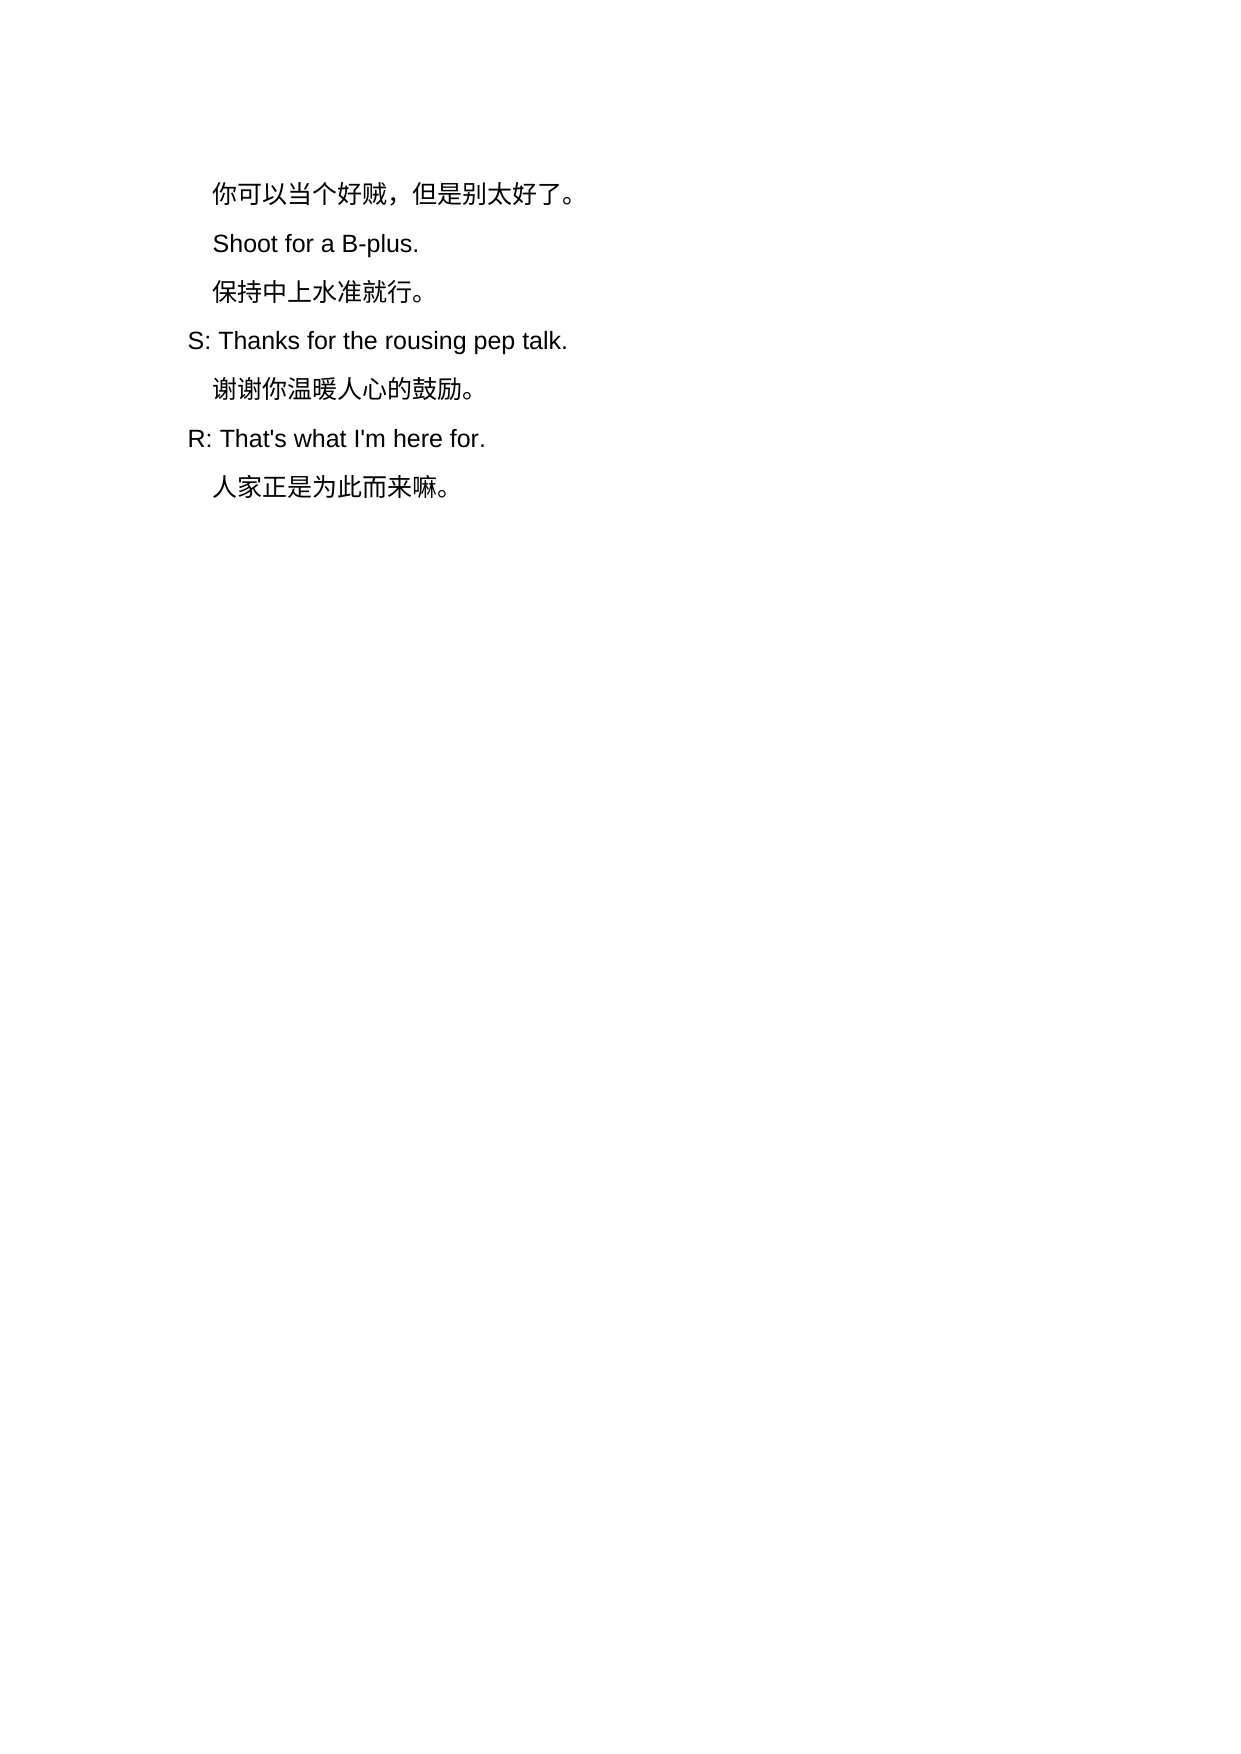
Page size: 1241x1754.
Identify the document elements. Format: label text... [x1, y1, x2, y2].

text S: Thanks for the rousing pep talk. [187, 324, 1053, 357]
text 你可以当个好贼，但是别太好了。 [187, 162, 1053, 227]
text R: That's what I'm here for. [187, 422, 1053, 454]
text Shoot for a B-plus. [187, 227, 1053, 259]
text 谢谢你温暖人心的鼓励。 [187, 357, 1053, 422]
text 人家正是为此而来嘛。 [187, 454, 1053, 519]
text 保持中上水准就行。 [187, 259, 1053, 324]
